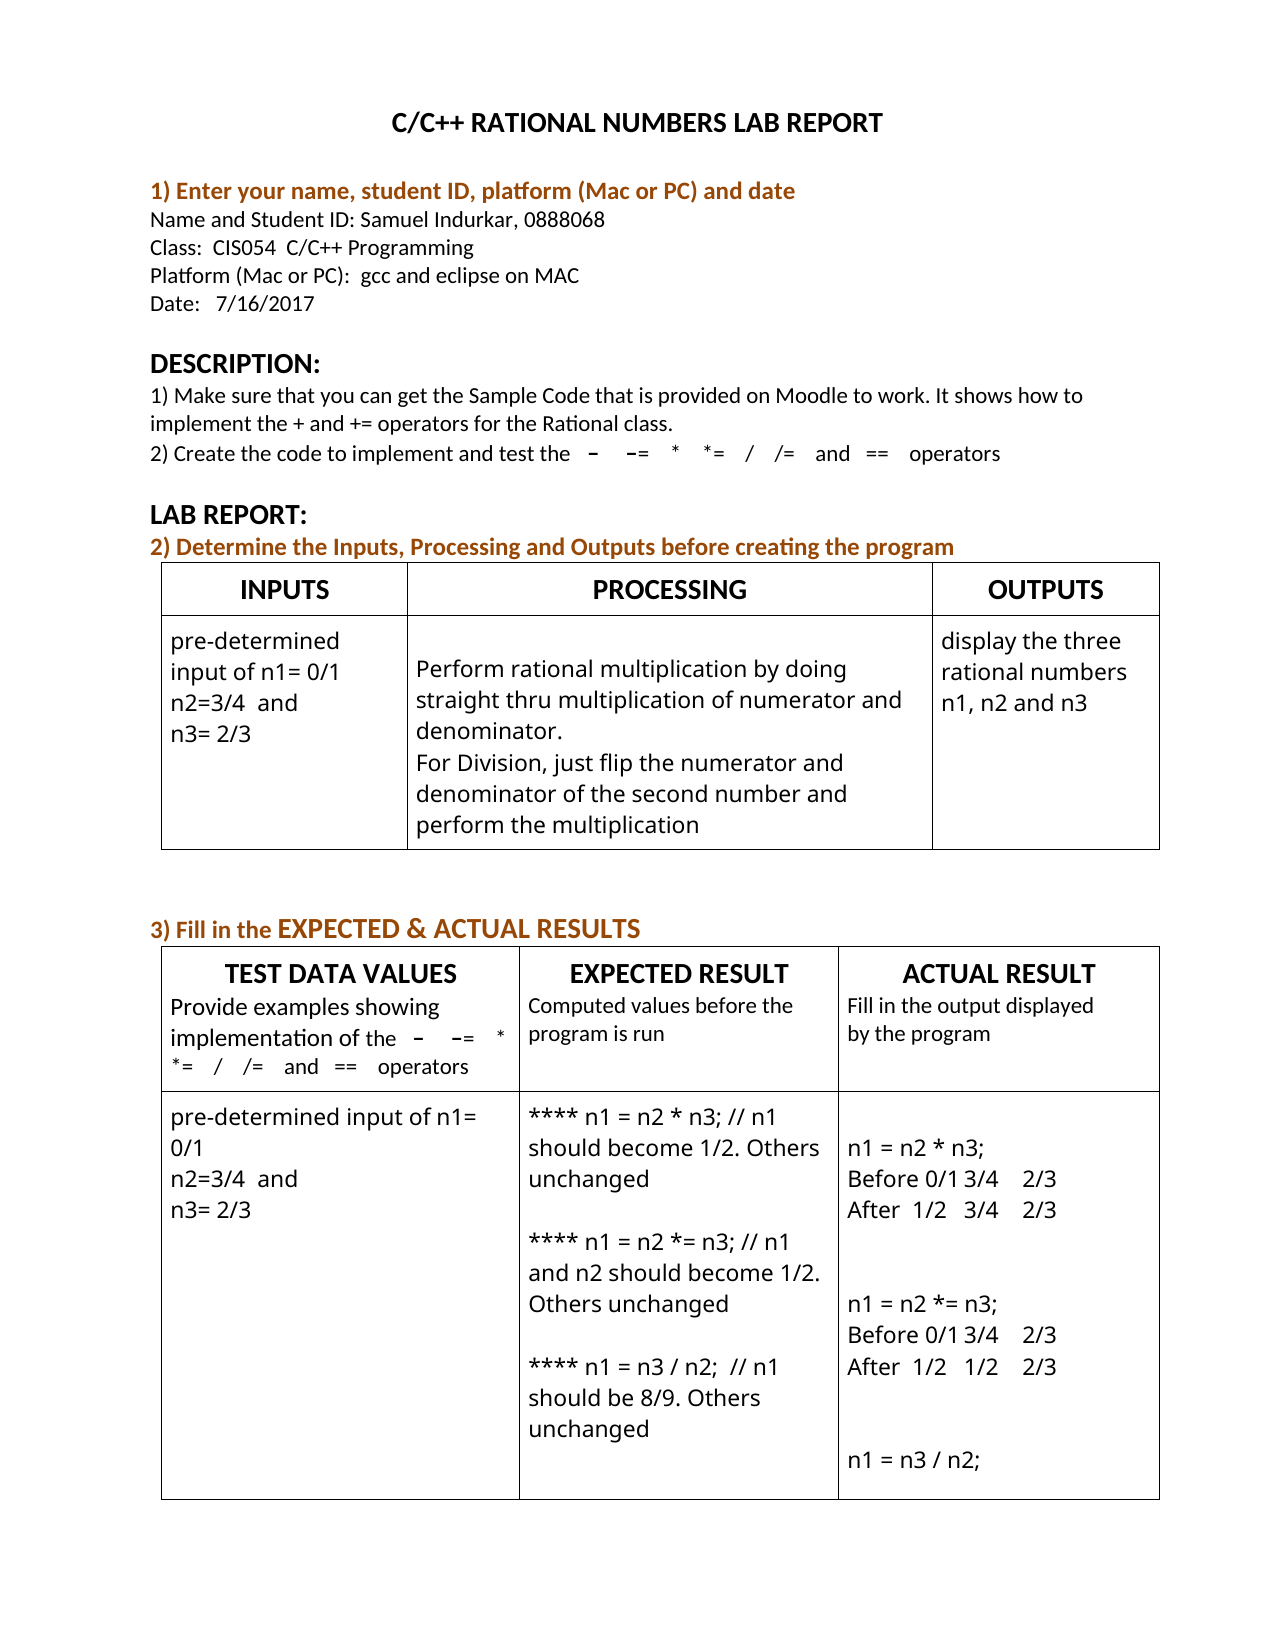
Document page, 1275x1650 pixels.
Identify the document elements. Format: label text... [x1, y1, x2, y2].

table_header OUTPUTS [933, 563, 1159, 615]
text 3) Fill in the EXPECTED & ACTUAL RESULTS [150, 911, 1125, 946]
table_header EXPECTED RESULT Computed values before the program is run [520, 947, 838, 1091]
text Platform (Mac or PC): gcc and eclipse on MAC Date: 7/16/2017 [150, 262, 1125, 318]
table_header TEST DATA VALUES Provide examples showing implementation of the – –= * *= / /= and == operators [162, 947, 519, 1091]
table_cell display the three rational numbers n1, n2 and n3 [933, 616, 1159, 848]
text 1) Make sure that you can get the Sample Code that is provided on Moodle to work. It shows how to implement the + and += operators for the Rational class. [150, 381, 1125, 437]
text LAB REPORT: 2) Determine the Inputs, Processing and Outputs before creating the program [150, 496, 1125, 562]
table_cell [839, 1092, 1159, 1499]
text 1) Enter your name, student ID, platform (Mac or PC) and date [150, 175, 1125, 206]
text DESCRIPTION: [150, 346, 1125, 381]
table_header ACTUAL RESULT Fill in the output displayed by the program [839, 947, 1159, 1091]
table_cell Perform rational multiplication by doing straight thru multiplication of numerator and denominator. For Division, just flip the numerator and denominator of the second number and perform the multiplication [408, 616, 932, 848]
text C/C++ RATIONAL NUMBERS LAB REPORT [150, 104, 1125, 139]
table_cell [520, 1092, 838, 1499]
text Class: CIS054 C/C++ Programming [150, 233, 1125, 262]
table_header INPUTS [162, 563, 407, 615]
table_header PROCESSING [408, 563, 932, 615]
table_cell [162, 1092, 519, 1499]
text Name and Student ID: Samuel Indurkar, 0888068 [150, 206, 1125, 233]
table_cell pre-determined input of n1= 0/1 n2=3/4 and n3= 2/3 [162, 616, 407, 848]
text 2) Create the code to implement and test the – –= * *= / /= and == operators [150, 437, 1125, 468]
